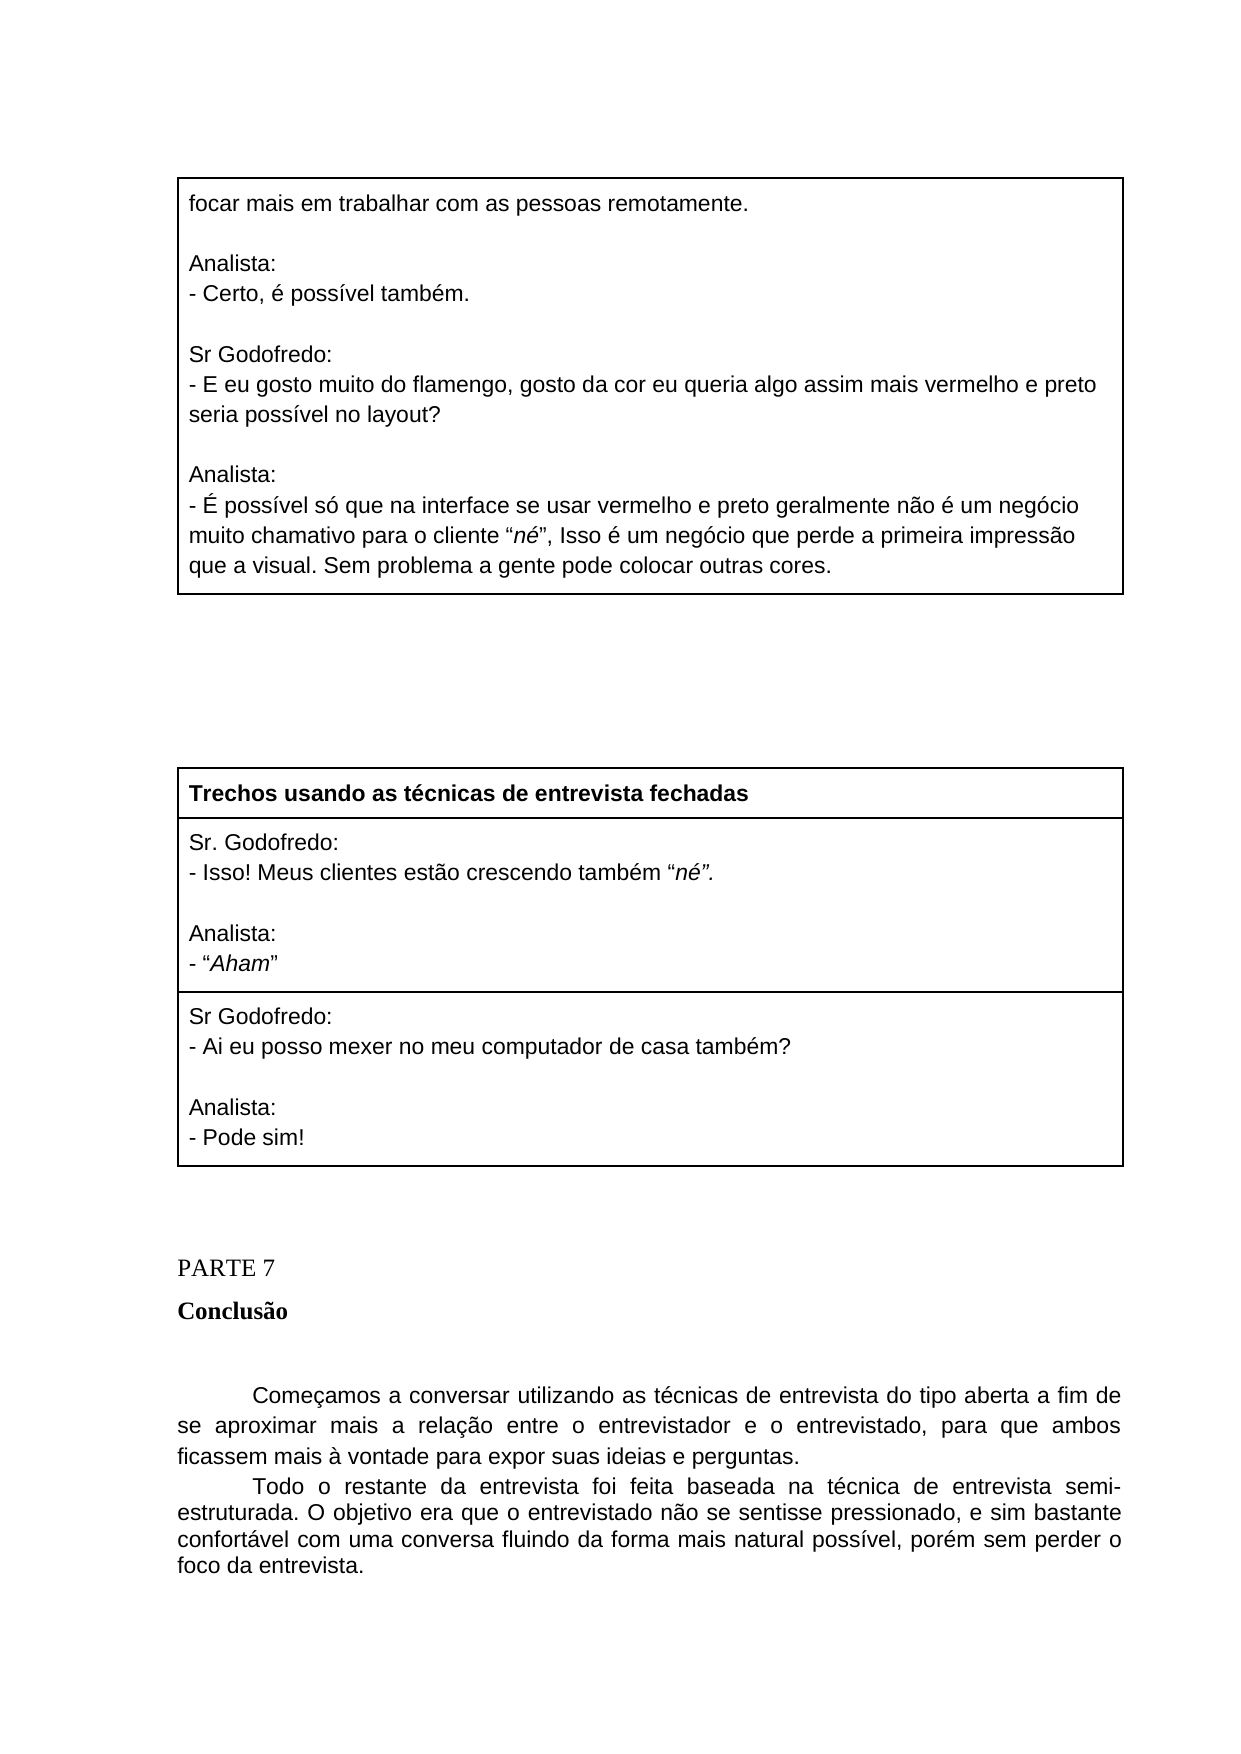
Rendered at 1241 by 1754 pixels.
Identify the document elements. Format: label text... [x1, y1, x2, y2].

text Começamos a conversar utilizando as técnicas de entrevista do tipo aberta a fim de se aproximar mais a relação entre o entrevistador e o entrevistado, para que ambos ficassem mais à vontade para expor suas ideias e perguntas. [177, 1382, 1122, 1469]
table_cell Sr Godofredo: - Ai eu posso mexer no meu computador de casa também? Analista: - Pode sim! [179, 993, 1122, 1164]
text Conclusão [177, 1296, 1122, 1325]
text PARTE 7 [177, 1253, 1122, 1282]
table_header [179, 179, 1122, 593]
table_header Trechos usando as técnicas de entrevista fechadas [179, 769, 1122, 817]
table_cell Sr. Godofredo: - Isso! Meus clientes estão crescendo também “né”. Analista: - “Aham” [179, 819, 1122, 991]
text Todo o restante da entrevista foi feita baseada na técnica de entrevista semi-estruturada. O objetivo era que o entrevistado não se sentisse pressionado, e sim bastante confortável com uma conversa fluindo da forma mais natural possível, porém sem perder o foco da entrevista. [177, 1473, 1122, 1578]
